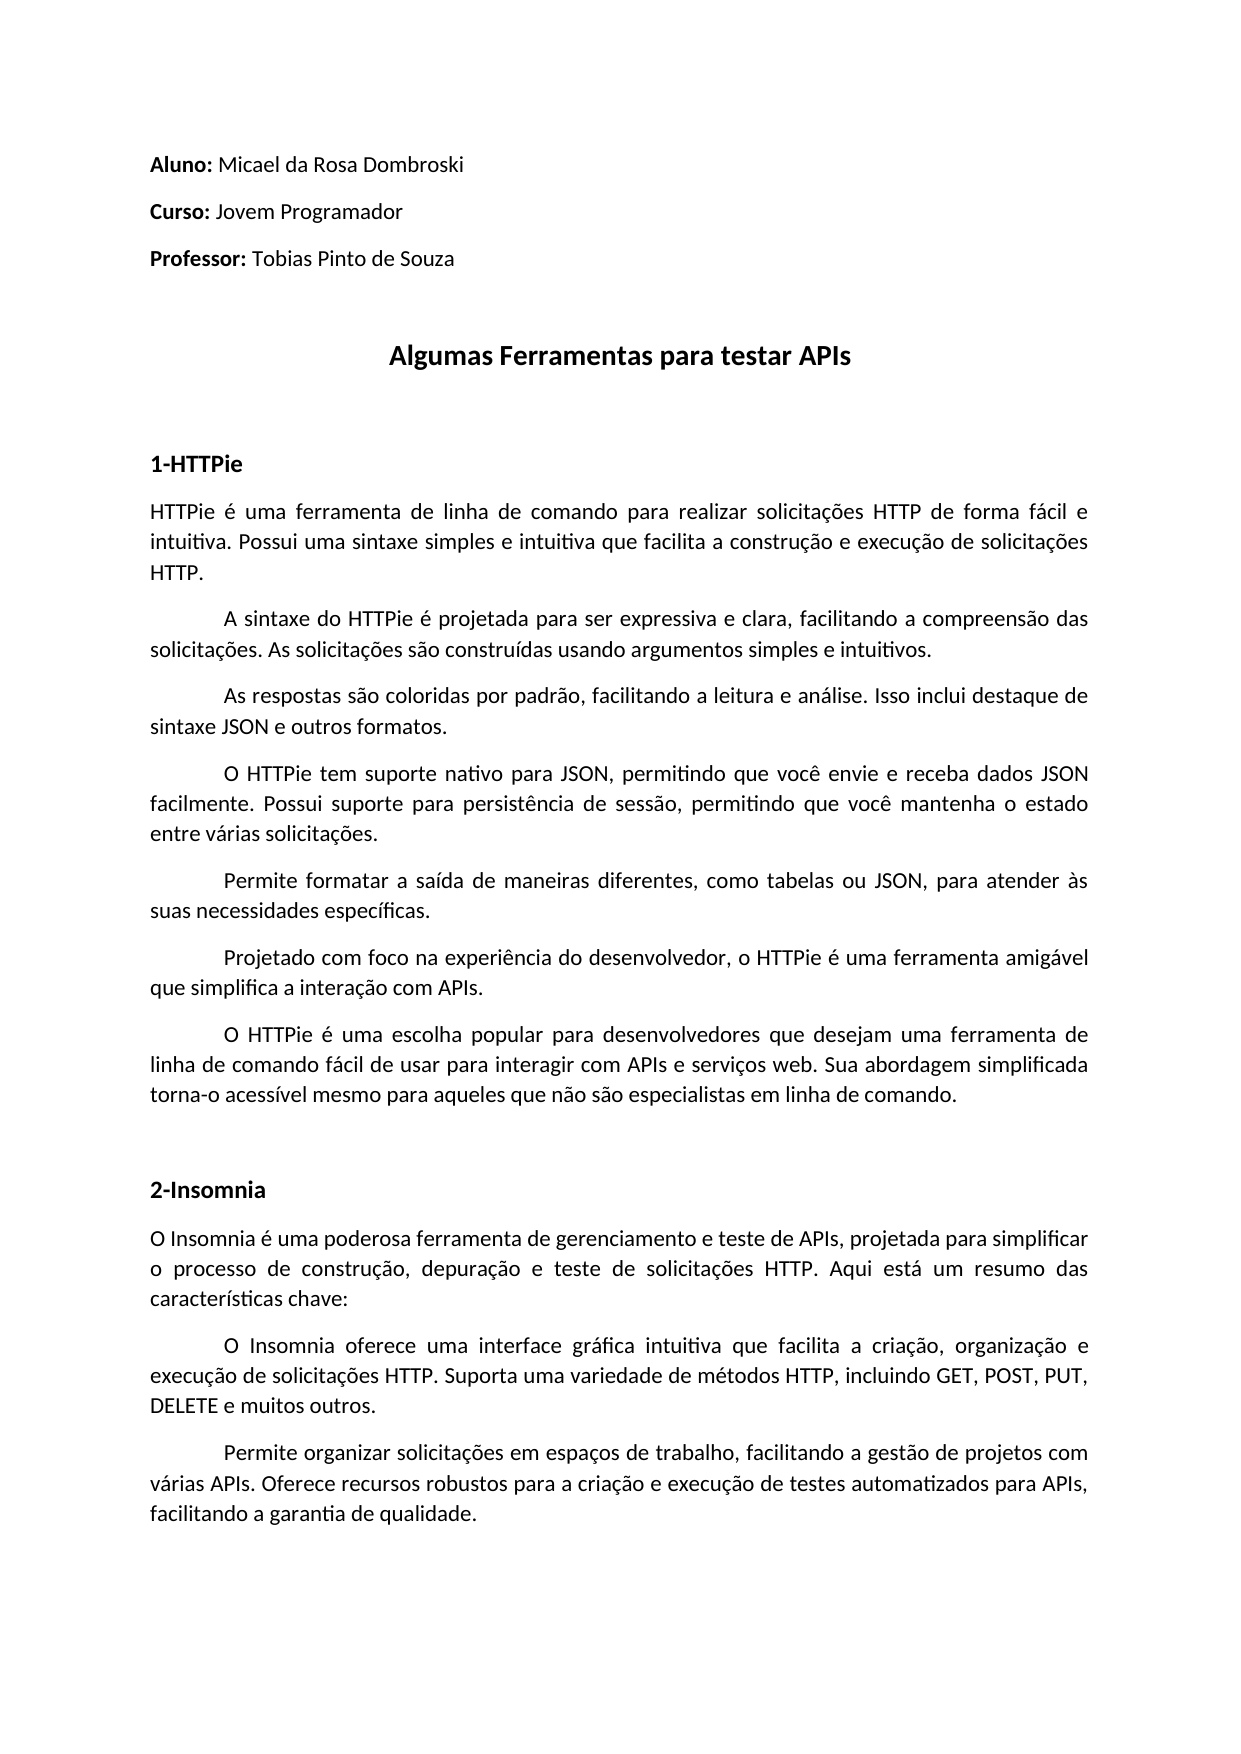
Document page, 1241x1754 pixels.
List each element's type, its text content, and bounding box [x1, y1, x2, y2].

text Algumas Ferramentas para testar APIs [150, 337, 1090, 373]
text Projetado com foco na experiência do desenvolvedor, o HTTPie é uma ferramenta amigável que simplifica a interação com APIs. [150, 943, 1090, 1001]
text A sintaxe do HTTPie é projetada para ser expressiva e clara, facilitando a compreensão das solicitações. As solicitações são construídas usando argumentos simples e intuitivos. [150, 604, 1090, 663]
text Aluno: Micael da Rosa Dombroski [150, 150, 1090, 178]
text Permite organizar solicitações em espaços de trabalho, facilitando a gestão de projetos com várias APIs. Oferece recursos robustos para a criação e execução de testes automatizados para APIs, facilitando a garantia de qualidade. [150, 1438, 1090, 1527]
text O Insomnia oferece uma interface gráfica intuitiva que facilita a criação, organização e execução de solicitações HTTP. Suporta uma variedade de métodos HTTP, incluindo GET, POST, PUT, DELETE e muitos outros. [150, 1331, 1090, 1420]
text O HTTPie tem suporte nativo para JSON, permitindo que você envie e receba dados JSON facilmente. Possui suporte para persistência de sessão, permitindo que você mantenha o estado entre várias solicitações. [150, 759, 1090, 847]
text 1-HTTPie [150, 448, 1090, 478]
text Professor: Tobias Pinto de Souza [150, 244, 1090, 272]
text As respostas são coloridas por padrão, facilitando a leitura e análise. Isso inclui destaque de sintaxe JSON e outros formatos. [150, 682, 1090, 740]
text O HTTPie é uma escolha popular para desenvolvedores que desejam uma ferramenta de linha de comando fácil de usar para interagir com APIs e serviços web. Sua abordagem simplificada torna-o acessível mesmo para aqueles que não são especialistas em linha de comando. [150, 1020, 1090, 1109]
text O Insomnia é uma poderosa ferramenta de gerenciamento e teste de APIs, projetada para simplificar o processo de construção, depuração e teste de solicitações HTTP. Aqui está um resumo das características chave: [150, 1224, 1090, 1312]
text 2-Insomnia [150, 1174, 1090, 1205]
text HTTPie é uma ferramenta de linha de comando para realizar solicitações HTTP de forma fácil e intuitiva. Possui uma sintaxe simples e intuitiva que facilita a construção e execução de solicitações HTTP. [150, 497, 1090, 586]
text Curso: Jovem Programador [150, 197, 1090, 225]
text Permite formatar a saída de maneiras diferentes, como tabelas ou JSON, para atender às suas necessidades específicas. [150, 866, 1090, 924]
